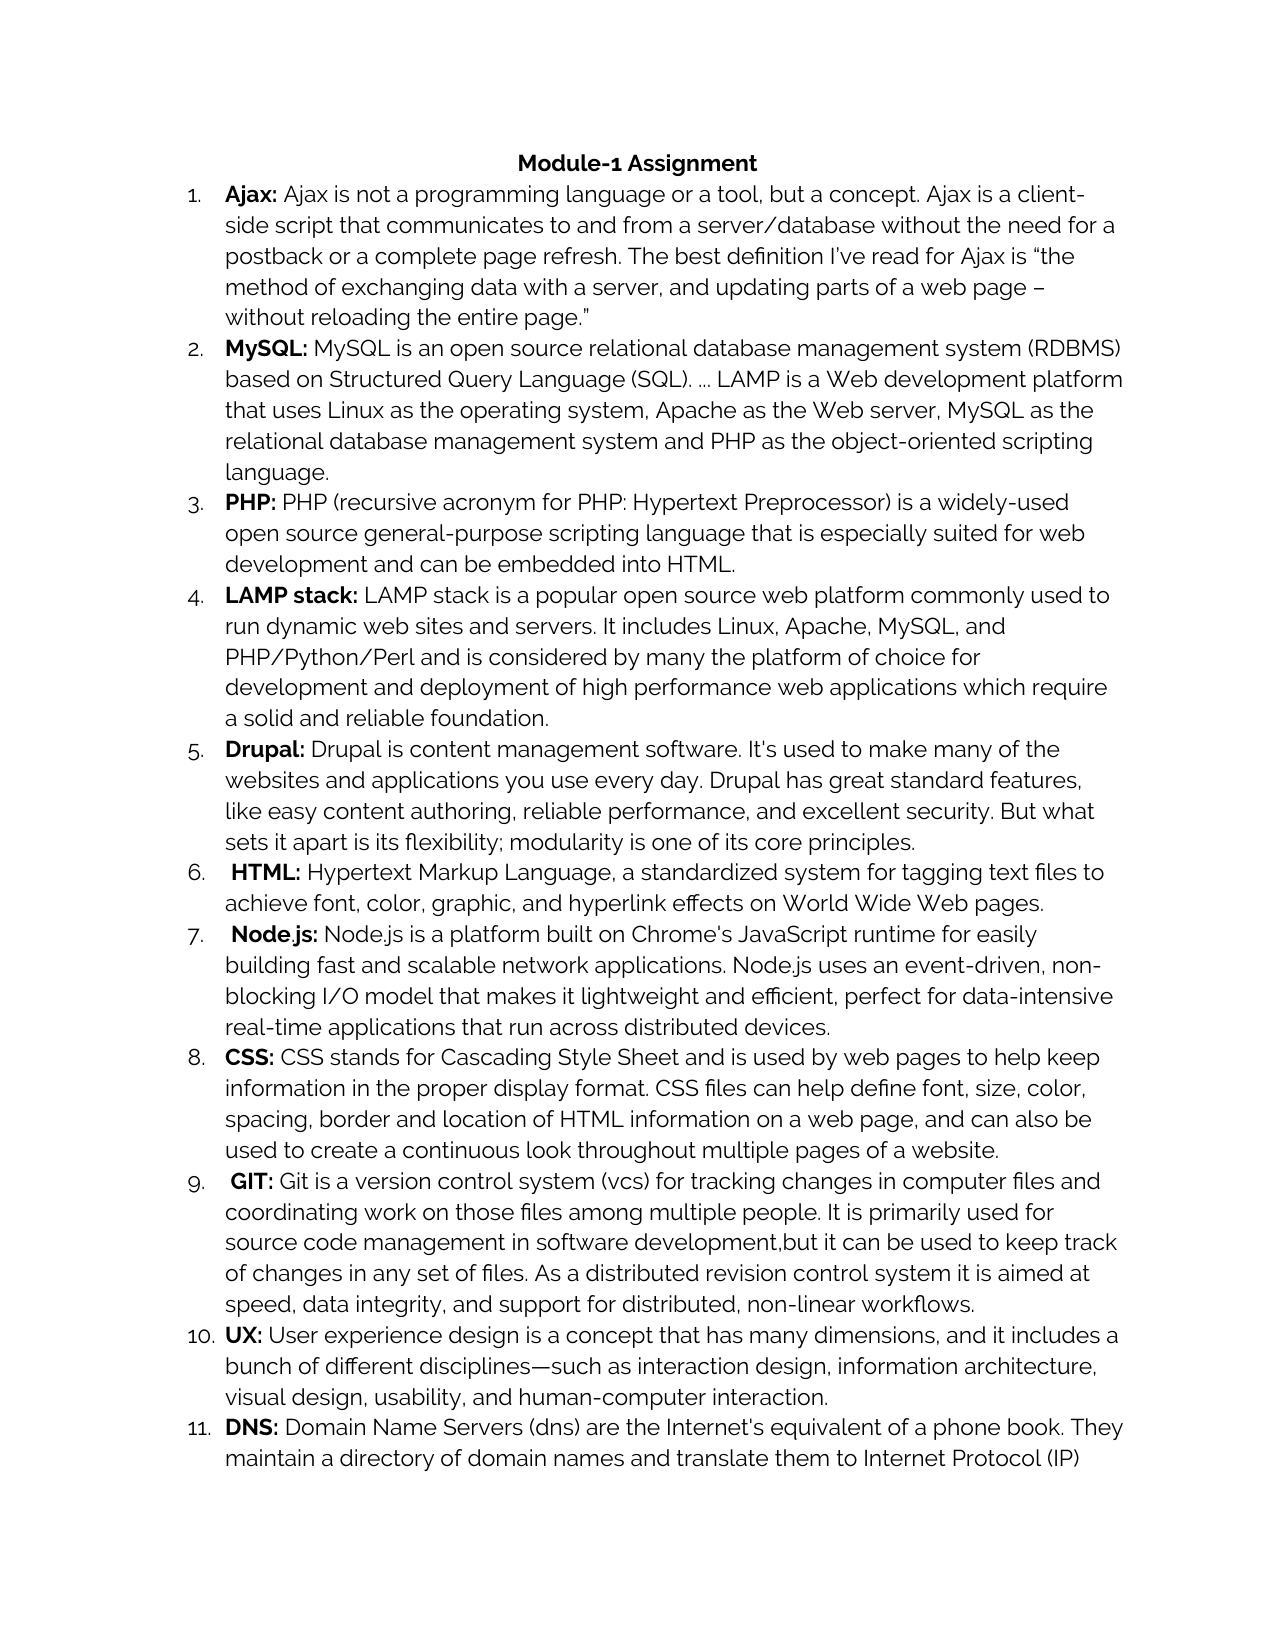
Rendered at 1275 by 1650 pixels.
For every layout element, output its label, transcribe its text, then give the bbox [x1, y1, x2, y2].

list UX: User experience design is a concept that has many dimensions, and it includes a bunch of different disciplines—such as interaction design, information architecture, visual design, usability, and human-computer interaction. [187, 1322, 1125, 1410]
list MySQL: MySQL is an open source relational database management system (RDBMS) based on Structured Query Language (SQL). ... LAMP is a Web development platform that uses Linux as the operating system, Apache as the Web server, MySQL as the relational database management system and PHP as the object-oriented scripting language. [187, 335, 1125, 485]
list CSS: CSS stands for Cascading Style Sheet and is used by web pages to help keep information in the proper display format. CSS files can help define font, size, color, spacing, border and location of HTML information on a web page, and can also be used to create a continuous look throughout multiple pages of a website. [187, 1044, 1125, 1163]
text Module-1 Assignment [150, 150, 1125, 177]
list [187, 1414, 1125, 1472]
list LAMP stack: LAMP stack is a popular open source web platform commonly used to run dynamic web sites and servers. It includes Linux, Apache, MySQL, and PHP/Python/Perl and is considered by many the platform of choice for development and deployment of high performance web applications which require a solid and reliable foundation. [187, 582, 1125, 732]
list Ajax: Ajax is not a programming language or a tool, but a concept. Ajax is a client-side script that communicates to and from a server/database without the need for a postback or a complete page refresh. The best definition I’ve read for Ajax is “the method of exchanging data with a server, and updating parts of a web page – without reloading the entire page.” [187, 181, 1125, 331]
list PHP: PHP (recursive acronym for PHP: Hypertext Preprocessor) is a widely-used open source general-purpose scripting language that is especially suited for web development and can be embedded into HTML. [187, 489, 1125, 578]
list Drupal: Drupal is content management software. It's used to make many of the websites and applications you use every day. Drupal has great standard features, like easy content authoring, reliable performance, and excellent security. But what sets it apart is its flexibility; modularity is one of its core principles. [187, 736, 1125, 855]
list GIT: Git is a version control system (vcs) for tracking changes in computer files and coordinating work on those files among multiple people. It is primarily used for source code management in software development,but it can be used to keep track of changes in any set of files. As a distributed revision control system it is aimed at speed, data integrity, and support for distributed, non-linear workflows. [187, 1167, 1125, 1318]
list Node.js: Node.js is a platform built on Chrome's JavaScript runtime for easily building fast and scalable network applications. Node.js uses an event-driven, non-blocking I/O model that makes it lightweight and efficient, perfect for data-intensive real-time applications that run across distributed devices. [187, 921, 1125, 1040]
list HTML: Hypertext Markup Language, a standardized system for tagging text files to achieve font, color, graphic, and hyperlink effects on World Wide Web pages. [187, 859, 1125, 917]
